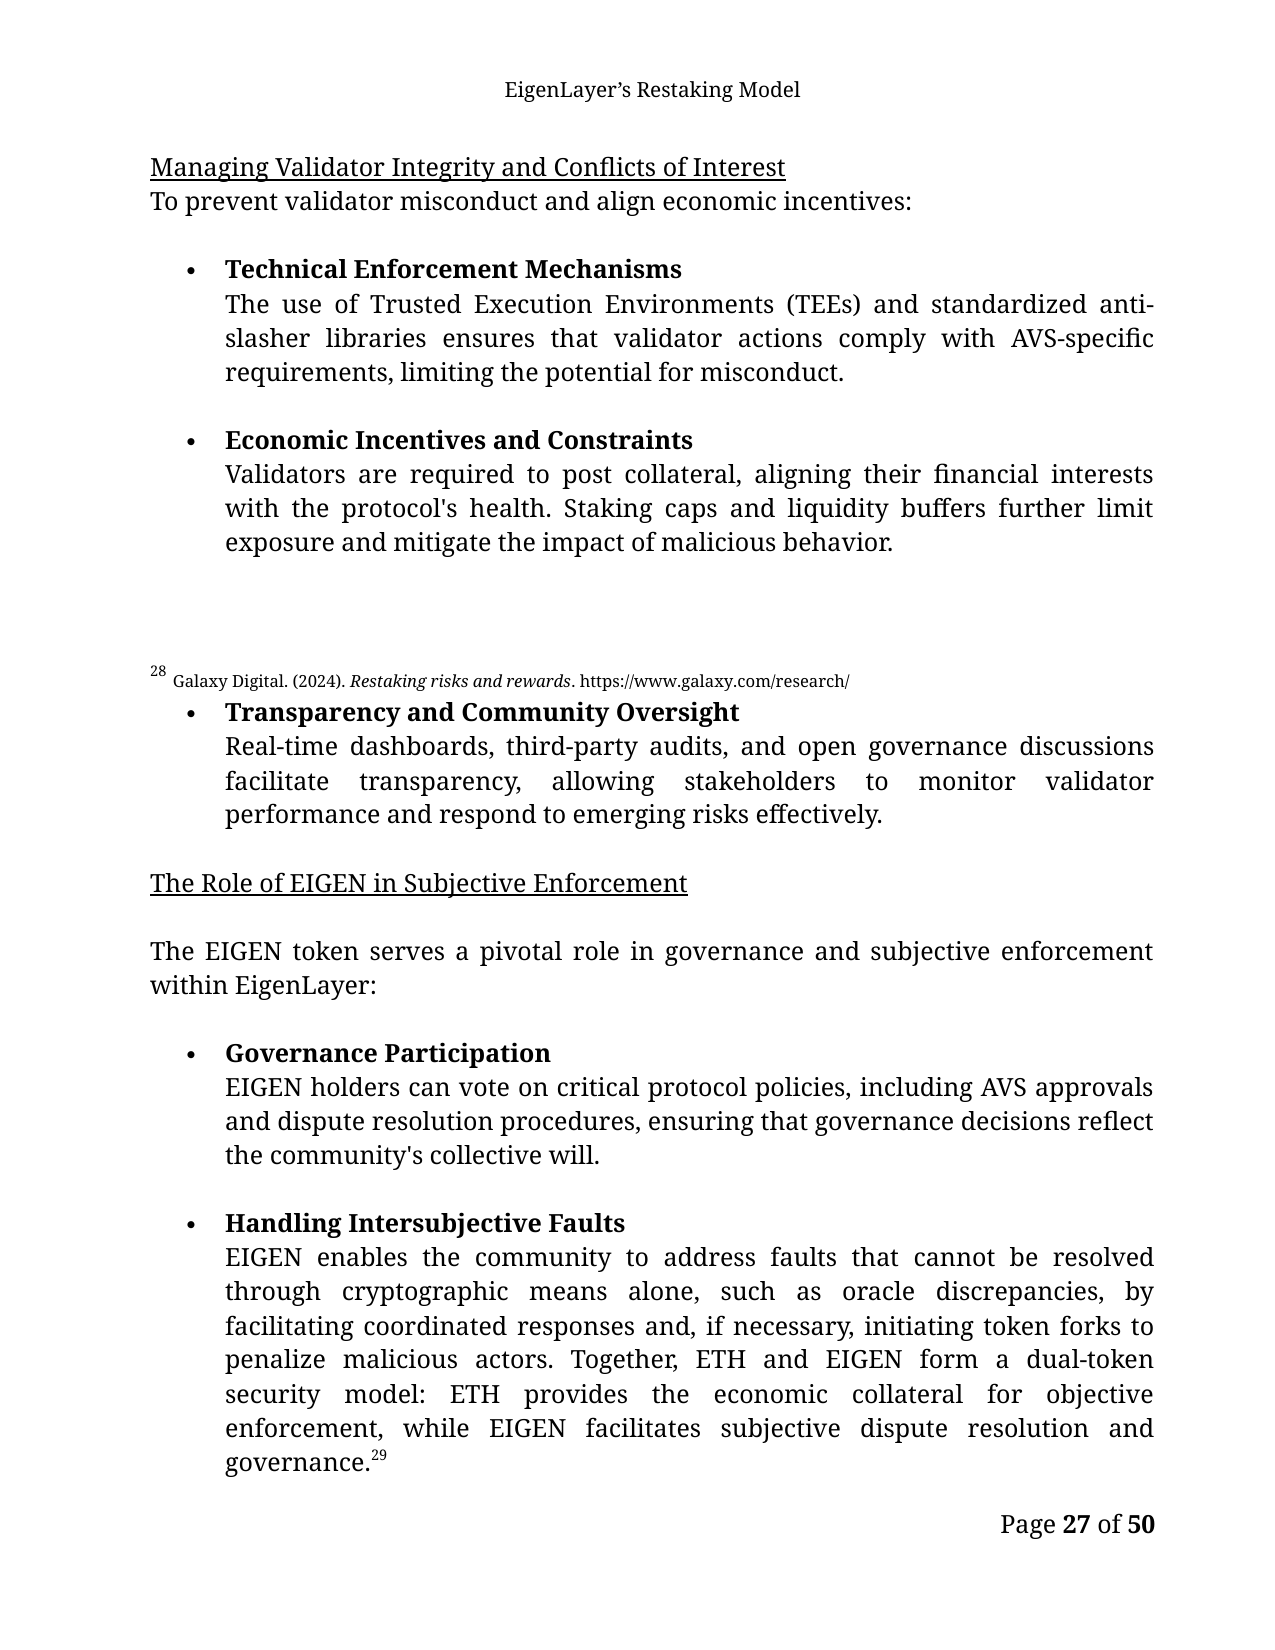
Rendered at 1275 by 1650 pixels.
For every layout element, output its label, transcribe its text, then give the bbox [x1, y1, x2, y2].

text Real-time dashboards, third-party audits, and open governance discussions facilitate transparency, allowing stakeholders to monitor validator performance and respond to emerging risks effectively. [225, 729, 1155, 831]
text 28 Galaxy Digital. (2024). Restaking risks and rewards. https://www.galaxy.com/research/ [150, 661, 1155, 695]
text EIGEN holders can vote on critical protocol policies, including AVS approvals and dispute resolution procedures, ensuring that governance decisions reflect the community's collective will. [225, 1070, 1155, 1172]
list Transparency and Community Oversight [187, 695, 1155, 729]
text The EIGEN token serves a pivotal role in governance and subjective enforcement within EigenLayer: [150, 933, 1155, 1002]
list Technical Enforcement Mechanisms [187, 252, 1155, 286]
text EIGEN enables the community to address faults that cannot be resolved through cryptographic means alone, such as oracle discrepancies, by facilitating coordinated responses and, if necessary, initiating token forks to penalize malicious actors. Together, ETH and EIGEN form a dual-token security model: ETH provides the economic collateral for objective enforcement, while EIGEN facilitates subjective dispute resolution and governance.29 [225, 1240, 1155, 1478]
text Validators are required to post collateral, aligning their financial interests with the protocol's health. Staking caps and liquidity buffers further limit exposure and mitigate the impact of malicious behavior. [225, 457, 1155, 559]
list Handling Intersubjective Faults [187, 1206, 1155, 1240]
list Governance Participation [187, 1036, 1155, 1070]
text To prevent validator misconduct and align economic incentives: [150, 184, 1155, 218]
text The Role of EIGEN in Subjective Enforcement [150, 865, 1155, 899]
text The use of Trusted Execution Environments (TEEs) and standardized anti-slasher libraries ensures that validator actions comply with AVS-specific requirements, limiting the potential for misconduct. [225, 286, 1155, 388]
text Managing Validator Integrity and Conflicts of Interest [150, 150, 1155, 184]
list Economic Incentives and Constraints [187, 422, 1155, 457]
